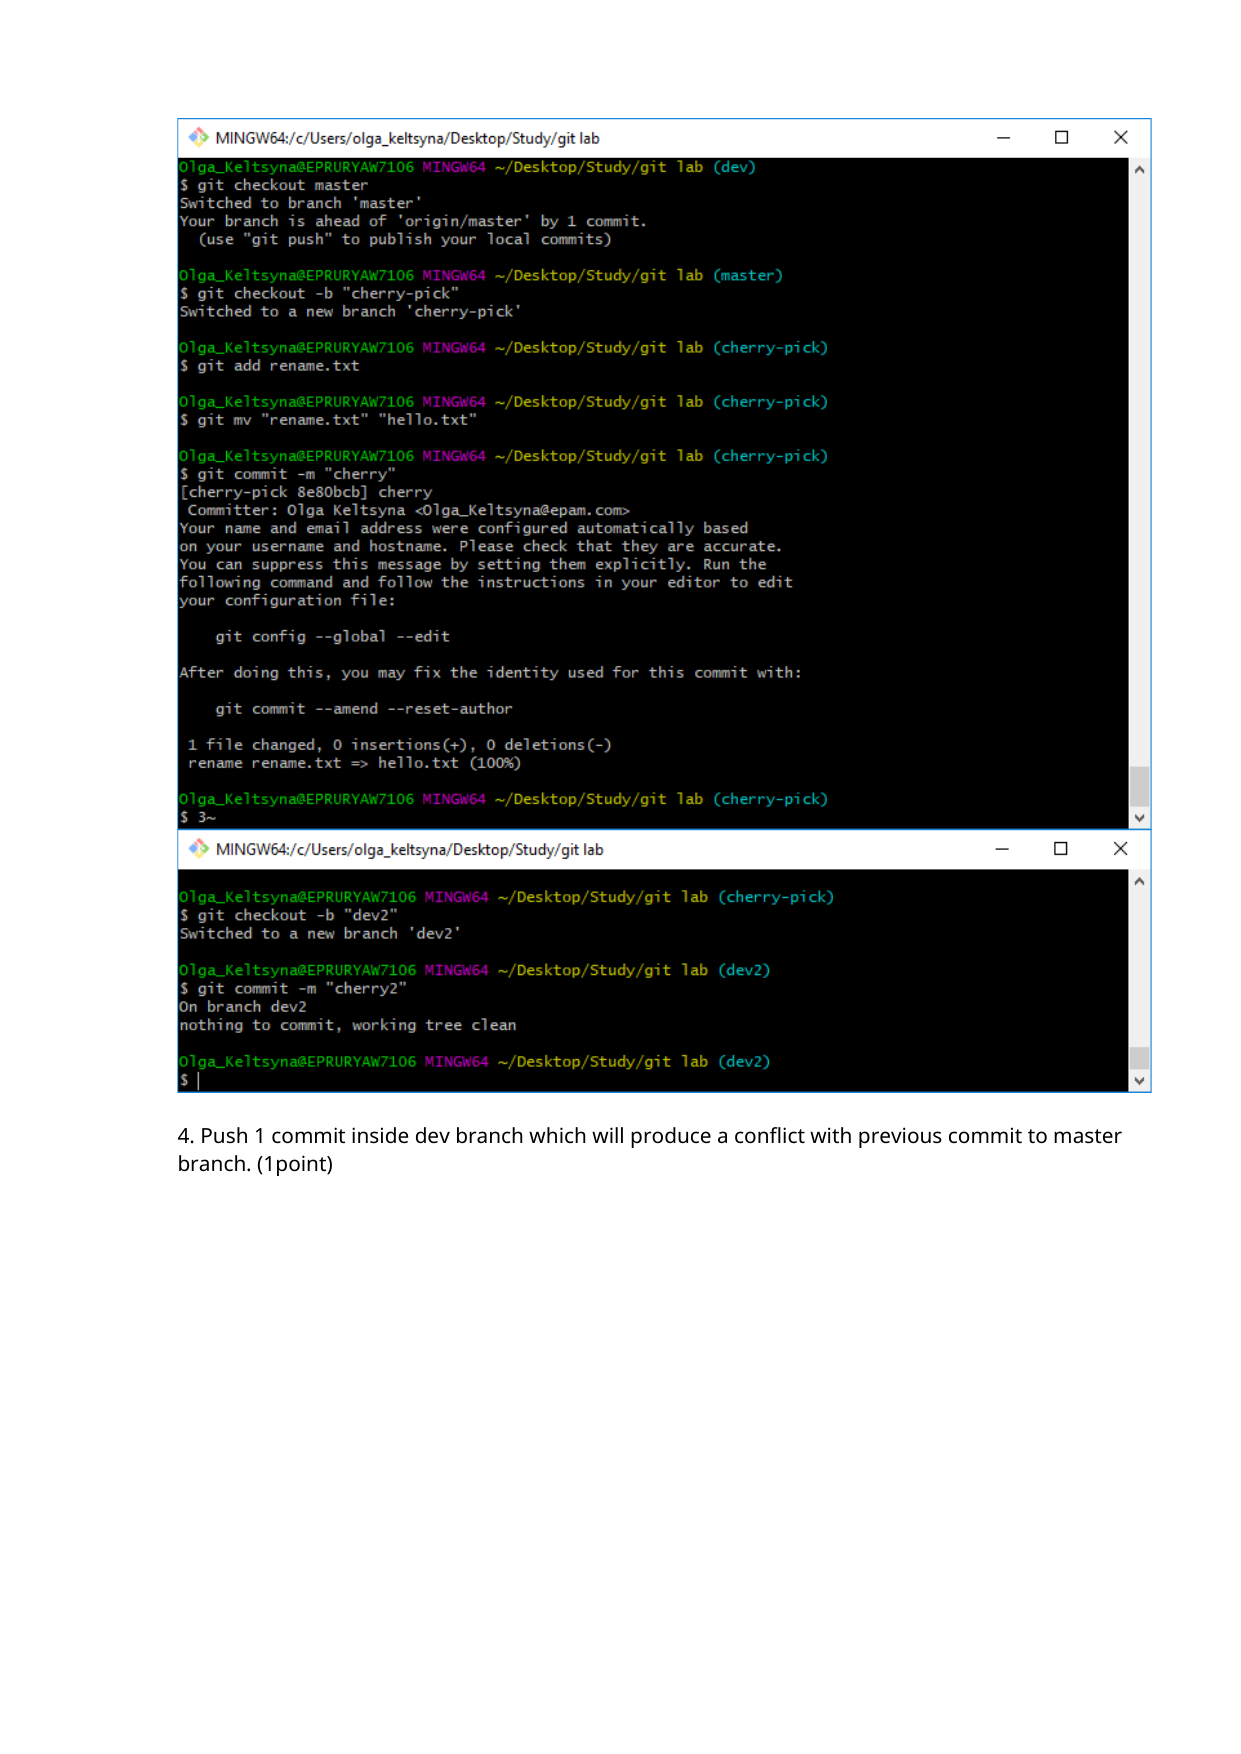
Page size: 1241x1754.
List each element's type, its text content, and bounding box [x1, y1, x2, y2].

picture [177, 118, 1152, 1093]
text 4. Push 1 commit inside dev branch which will produce a conflict with previous commit to master branch. (1point) [177, 1121, 1152, 1178]
